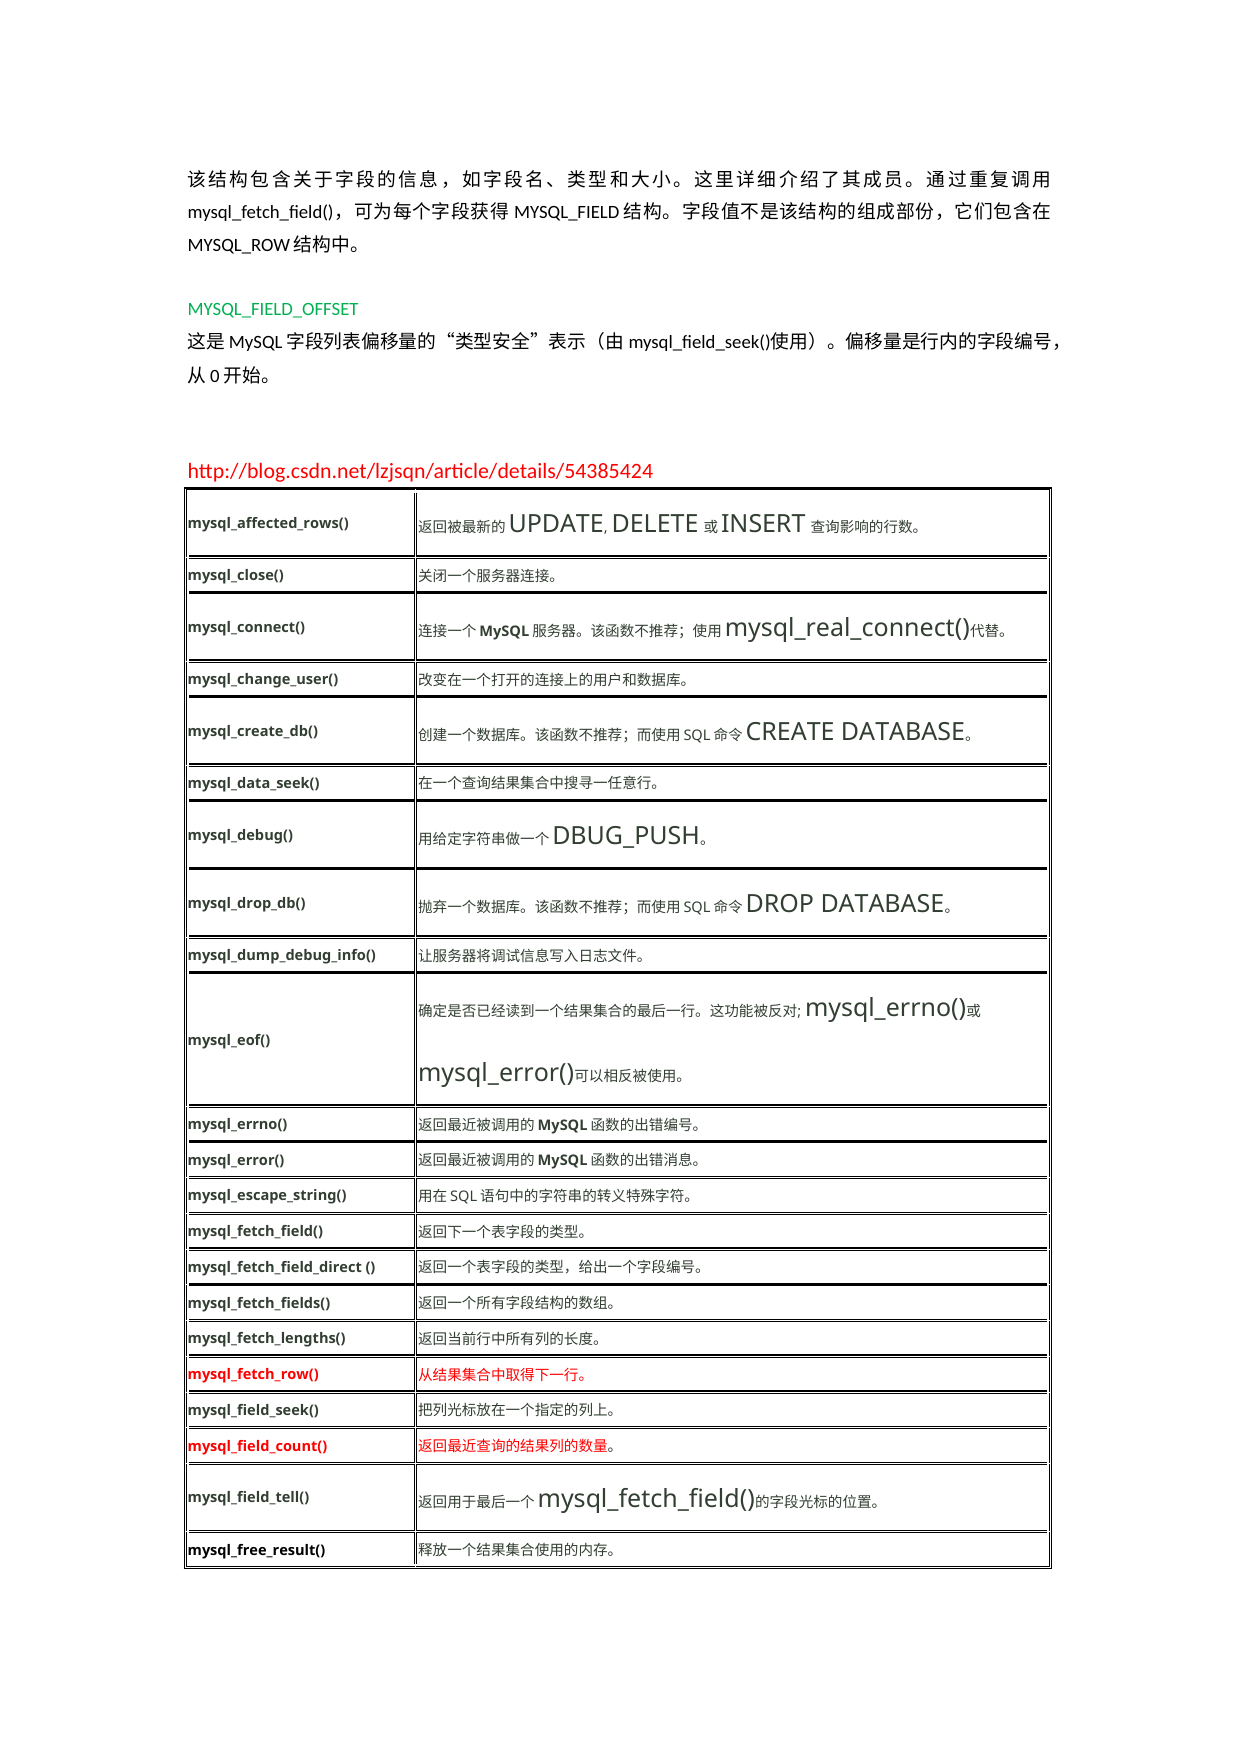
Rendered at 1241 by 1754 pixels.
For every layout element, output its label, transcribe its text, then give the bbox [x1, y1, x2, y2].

table_cell mysql_connect() [187, 591, 414, 659]
table_cell 用在SQL语句中的字符串的转义特殊字符。 [416, 1176, 1050, 1211]
table_cell 连接一个MySQL服务器。该函数不推荐；使用mysql_real_connect()代替。 [417, 591, 1049, 659]
table_header 返回被最新的UPDATE, DELETE或INSERT查询影响的行数。 [416, 490, 1049, 555]
text 这是MySQL字段列表偏移量的“类型安全”表示（由mysql_field_seek()使用）。偏移量是行内的字段编号，从0开始。 [187, 324, 1053, 389]
text MYSQL_FIELD_OFFSET [187, 292, 1053, 324]
table_cell mysql_field_tell() [185, 1462, 416, 1530]
table_cell mysql_free_result() [185, 1530, 416, 1566]
table_cell 从结果集合中取得下一行。 [417, 1354, 1049, 1390]
table_cell mysql_fetch_field() [187, 1211, 414, 1247]
table_cell mysql_drop_db() [187, 867, 414, 935]
table_cell 返回最近被调用的MySQL函数的出错编号。 [417, 1104, 1049, 1140]
table_cell mysql_escape_string() [185, 1176, 416, 1211]
table_cell mysql_error() [187, 1140, 414, 1176]
table_cell mysql_change_user() [187, 659, 414, 695]
table_cell 确定是否已经读到一个结果集合的最后一行。这功能被反对; mysql_errno()或mysql_error()可以相反被使用。 [417, 971, 1049, 1104]
table_cell 释放一个结果集合使用的内存。 [416, 1530, 1050, 1566]
text 该结构包含关于字段的信息，如字段名、类型和大小。这里详细介绍了其成员。通过重复调用mysql_fetch_field()，可为每个字段获得MYSQL_FIELD结构。字段值不是该结构的组成部份，它们包含在MYSQL_ROW结构中。 [187, 162, 1053, 259]
table_cell 改变在一个打开的连接上的用户和数据库。 [417, 659, 1049, 695]
table_cell 返回当前行中所有列的长度。 [416, 1319, 1050, 1354]
table_cell 返回最近被调用的MySQL函数的出错消息。 [417, 1140, 1049, 1176]
table_cell mysql_fetch_field_direct () [187, 1247, 414, 1283]
table_cell mysql_eof() [187, 971, 414, 1104]
table_cell 返回用于最后一个mysql_fetch_field()的字段光标的位置。 [416, 1462, 1050, 1530]
table_header mysql_affected_rows() [187, 490, 416, 555]
table_cell 创建一个数据库。该函数不推荐；而使用SQL命令CREATE DATABASE。 [417, 695, 1049, 763]
table_cell 让服务器将调试信息写入日志文件。 [417, 935, 1049, 971]
table_cell 把列光标放在一个指定的列上。 [417, 1390, 1049, 1426]
table_cell mysql_fetch_lengths() [185, 1319, 416, 1354]
table_cell mysql_dump_debug_info() [187, 935, 414, 971]
table_cell mysql_fetch_row() [187, 1354, 414, 1390]
table_cell 返回一个所有字段结构的数组。 [417, 1283, 1050, 1319]
table_cell mysql_field_seek() [187, 1390, 414, 1426]
table_cell mysql_debug() [187, 799, 414, 867]
table_cell mysql_field_count() [185, 1426, 416, 1462]
table_cell mysql_data_seek() [187, 763, 414, 799]
table_cell 返回下一个表字段的类型。 [417, 1211, 1049, 1247]
table_cell 关闭一个服务器连接。 [417, 555, 1049, 591]
table_cell 返回最近查询的结果列的数量。 [416, 1426, 1050, 1462]
table_cell mysql_fetch_fields() [185, 1283, 414, 1319]
table_cell mysql_errno() [187, 1104, 414, 1140]
table_cell mysql_create_db() [187, 695, 414, 763]
table_cell 在一个查询结果集合中搜寻一任意行。 [417, 763, 1049, 799]
table_cell 返回一个表字段的类型，给出一个字段编号。 [417, 1247, 1049, 1283]
text http://blog.csdn.net/lzjsqn/article/details/54385424 [187, 454, 1053, 487]
table_cell 用给定字符串做一个DBUG_PUSH。 [417, 799, 1049, 867]
table_cell 抛弃一个数据库。该函数不推荐；而使用SQL命令DROP DATABASE。 [417, 867, 1049, 935]
table_cell mysql_close() [187, 555, 414, 591]
